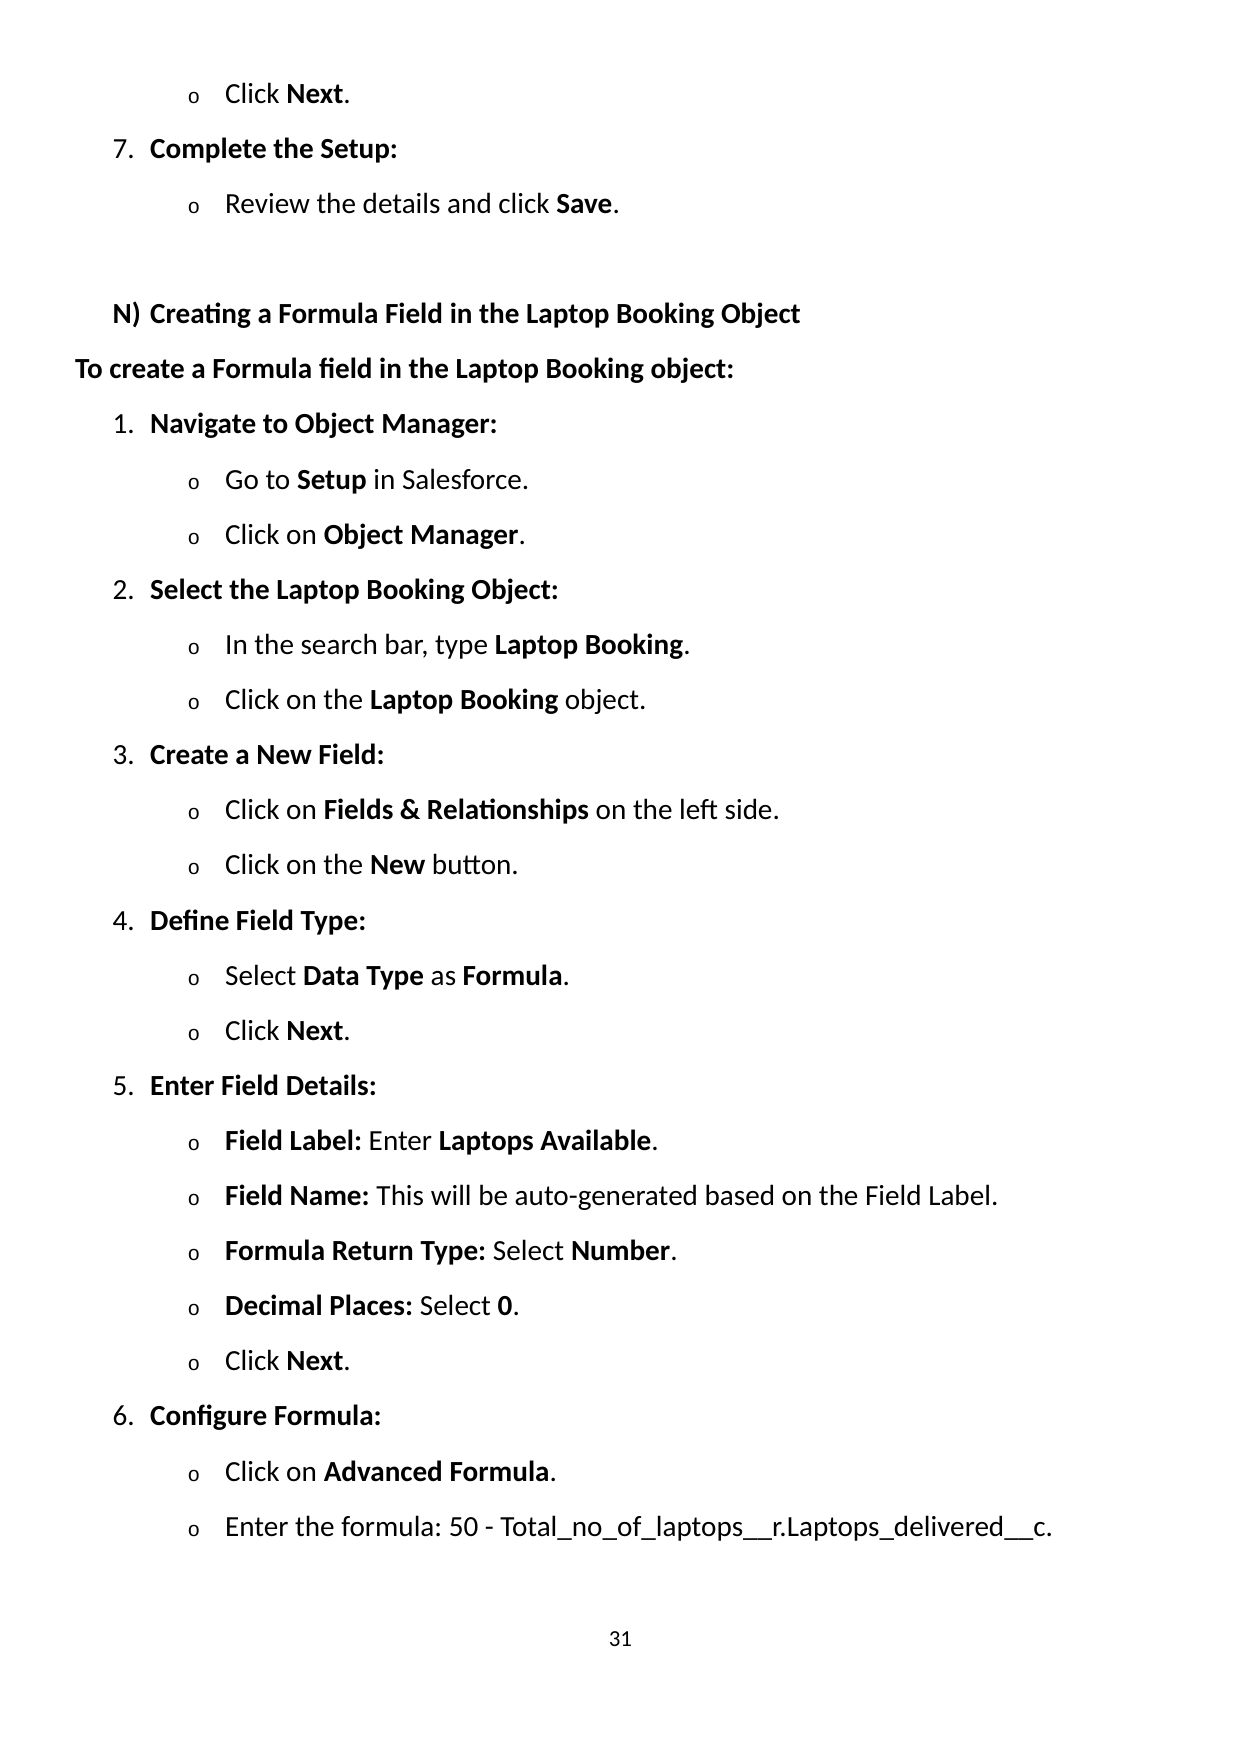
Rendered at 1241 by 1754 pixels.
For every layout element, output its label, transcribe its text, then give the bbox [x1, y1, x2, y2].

list Click Next. [187, 1012, 1165, 1047]
list Click on Advanced Formula. [187, 1453, 1165, 1488]
list Decimal Places: Select 0. [187, 1287, 1165, 1323]
list Click Next. [187, 75, 1165, 111]
list Creating a Formula Field in the Laptop Booking Object [112, 295, 1165, 331]
list Select Data Type as Formula. [187, 957, 1165, 992]
list Review the details and click Save. [187, 185, 1165, 221]
list Create a New Field: [112, 736, 1165, 772]
list Field Label: Enter Laptops Available. [187, 1122, 1165, 1158]
list Click on Fields & Relationships on the left side. [187, 791, 1165, 827]
list Enter the formula: 50 - Total_no_of_laptops__r.Laptops_delivered__c. [187, 1508, 1165, 1543]
text To create a Formula field in the Laptop Booking object: [75, 351, 1165, 386]
list In the search bar, type Laptop Booking. [187, 626, 1165, 662]
list Click on the New button. [187, 846, 1165, 882]
list Define Field Type: [112, 902, 1165, 937]
list Click on the Laptop Booking object. [187, 681, 1165, 717]
list Enter Field Details: [112, 1067, 1165, 1102]
list Field Name: This will be auto-generated based on the Field Label. [187, 1177, 1165, 1213]
list Select the Laptop Booking Object: [112, 571, 1165, 607]
list Click on Object Manager. [187, 516, 1165, 551]
list Go to Setup in Salesforce. [187, 461, 1165, 496]
list Click Next. [187, 1342, 1165, 1378]
list Formula Return Type: Select Number. [187, 1232, 1165, 1268]
list Navigate to Object Manager: [112, 406, 1165, 441]
list Complete the Setup: [112, 130, 1165, 166]
list Configure Formula: [112, 1397, 1165, 1433]
